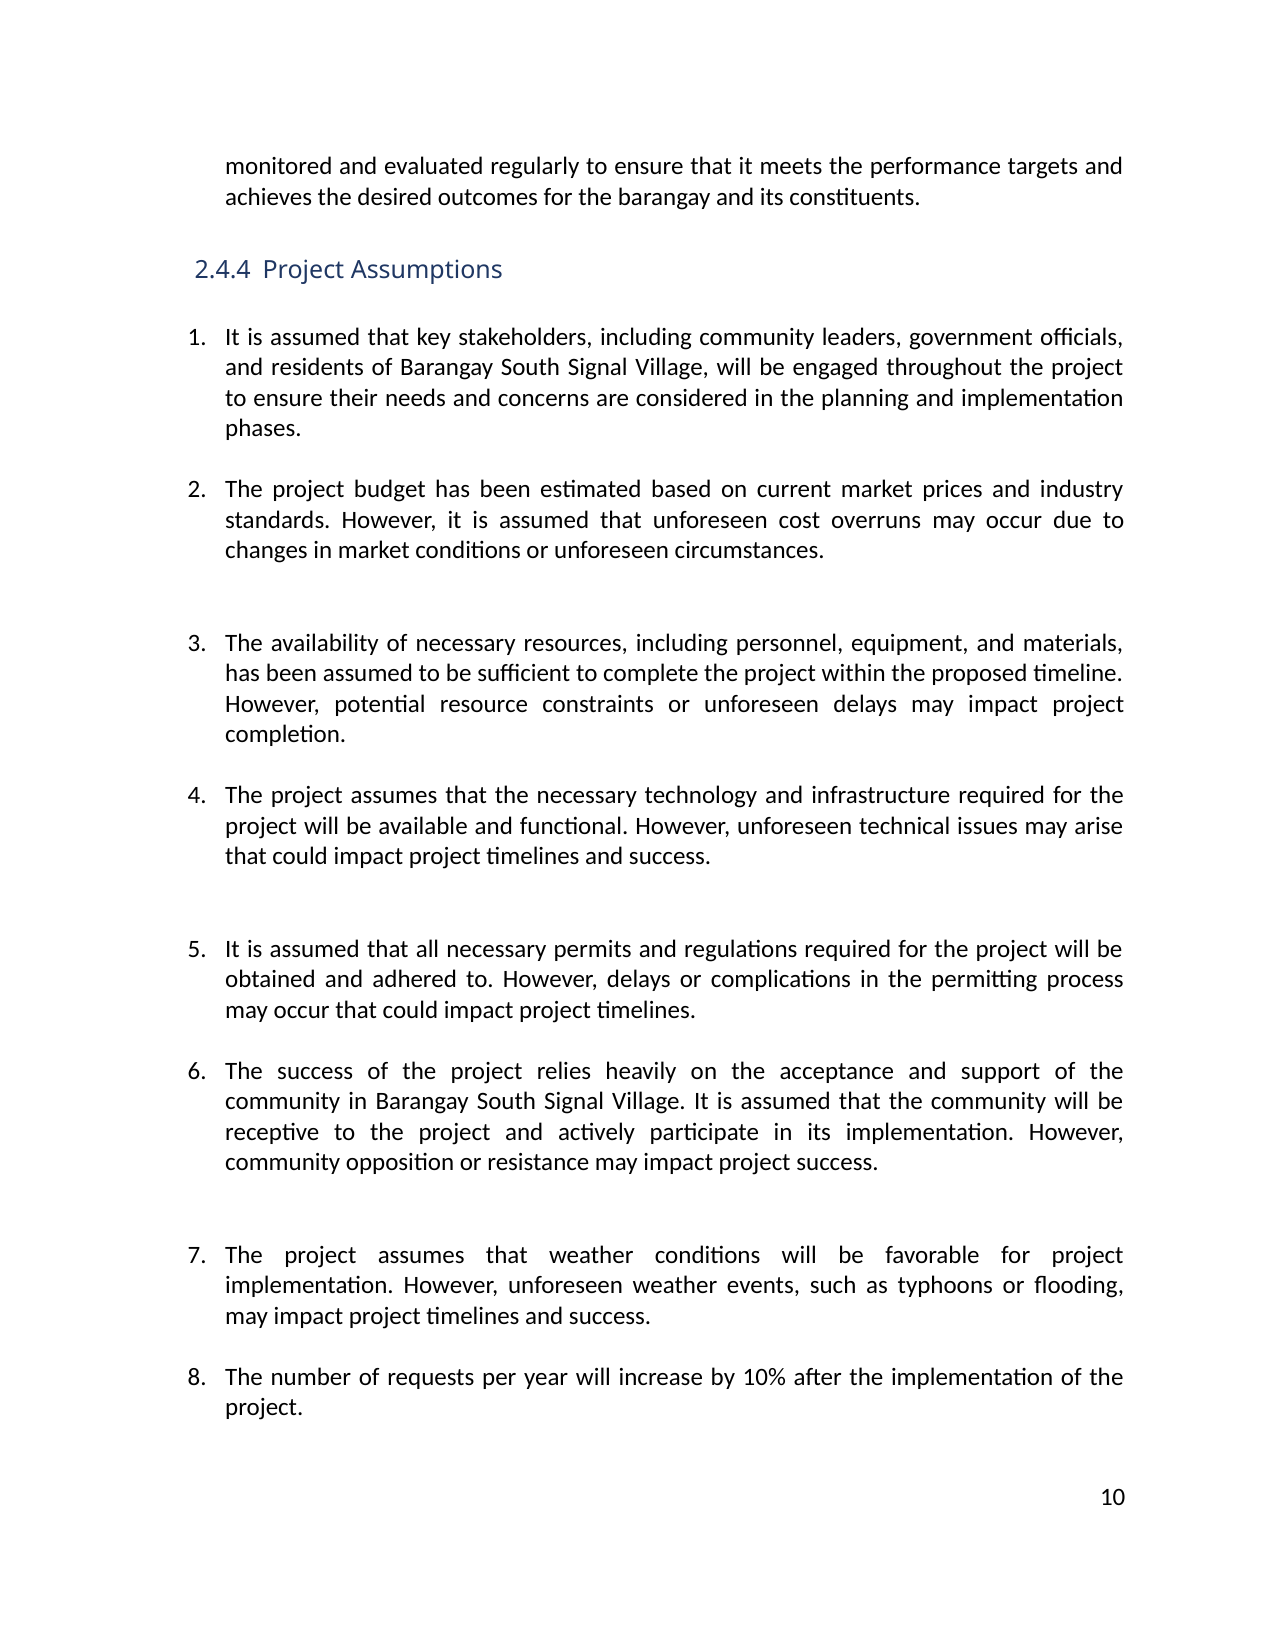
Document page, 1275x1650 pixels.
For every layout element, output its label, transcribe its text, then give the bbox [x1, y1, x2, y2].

list The number of requests per year will increase by 10% after the implementation of the project. [187, 1361, 1125, 1422]
list The availability of necessary resources, including personnel, equipment, and materials, has been assumed to be sufficient to complete the project within the proposed timeline. However, potential resource constraints or unforeseen delays may impact project completion. [187, 627, 1125, 749]
list It is assumed that all necessary permits and regulations required for the project will be obtained and adhered to. However, delays or complications in the permitting process may occur that could impact project timelines. [187, 933, 1125, 1024]
list The project assumes that weather conditions will be favorable for project implementation. However, unforeseen weather events, such as typhoons or flooding, may impact project timelines and success. [187, 1239, 1125, 1330]
list The project budget has been estimated based on current market prices and industry standards. However, it is assumed that unforeseen cost overruns may occur due to changes in market conditions or unforeseen circumstances. [187, 473, 1125, 565]
subtitle Project Assumptions [194, 251, 1125, 285]
list The project assumes that the necessary technology and infrastructure required for the project will be available and functional. However, unforeseen technical issues may arise that could impact project timelines and success. [187, 779, 1125, 871]
list The success of the project relies heavily on the acceptance and support of the community in Barangay South Signal Village. It is assumed that the community will be receptive to the project and actively participate in its implementation. However, community opposition or resistance may impact project success. [187, 1055, 1125, 1177]
